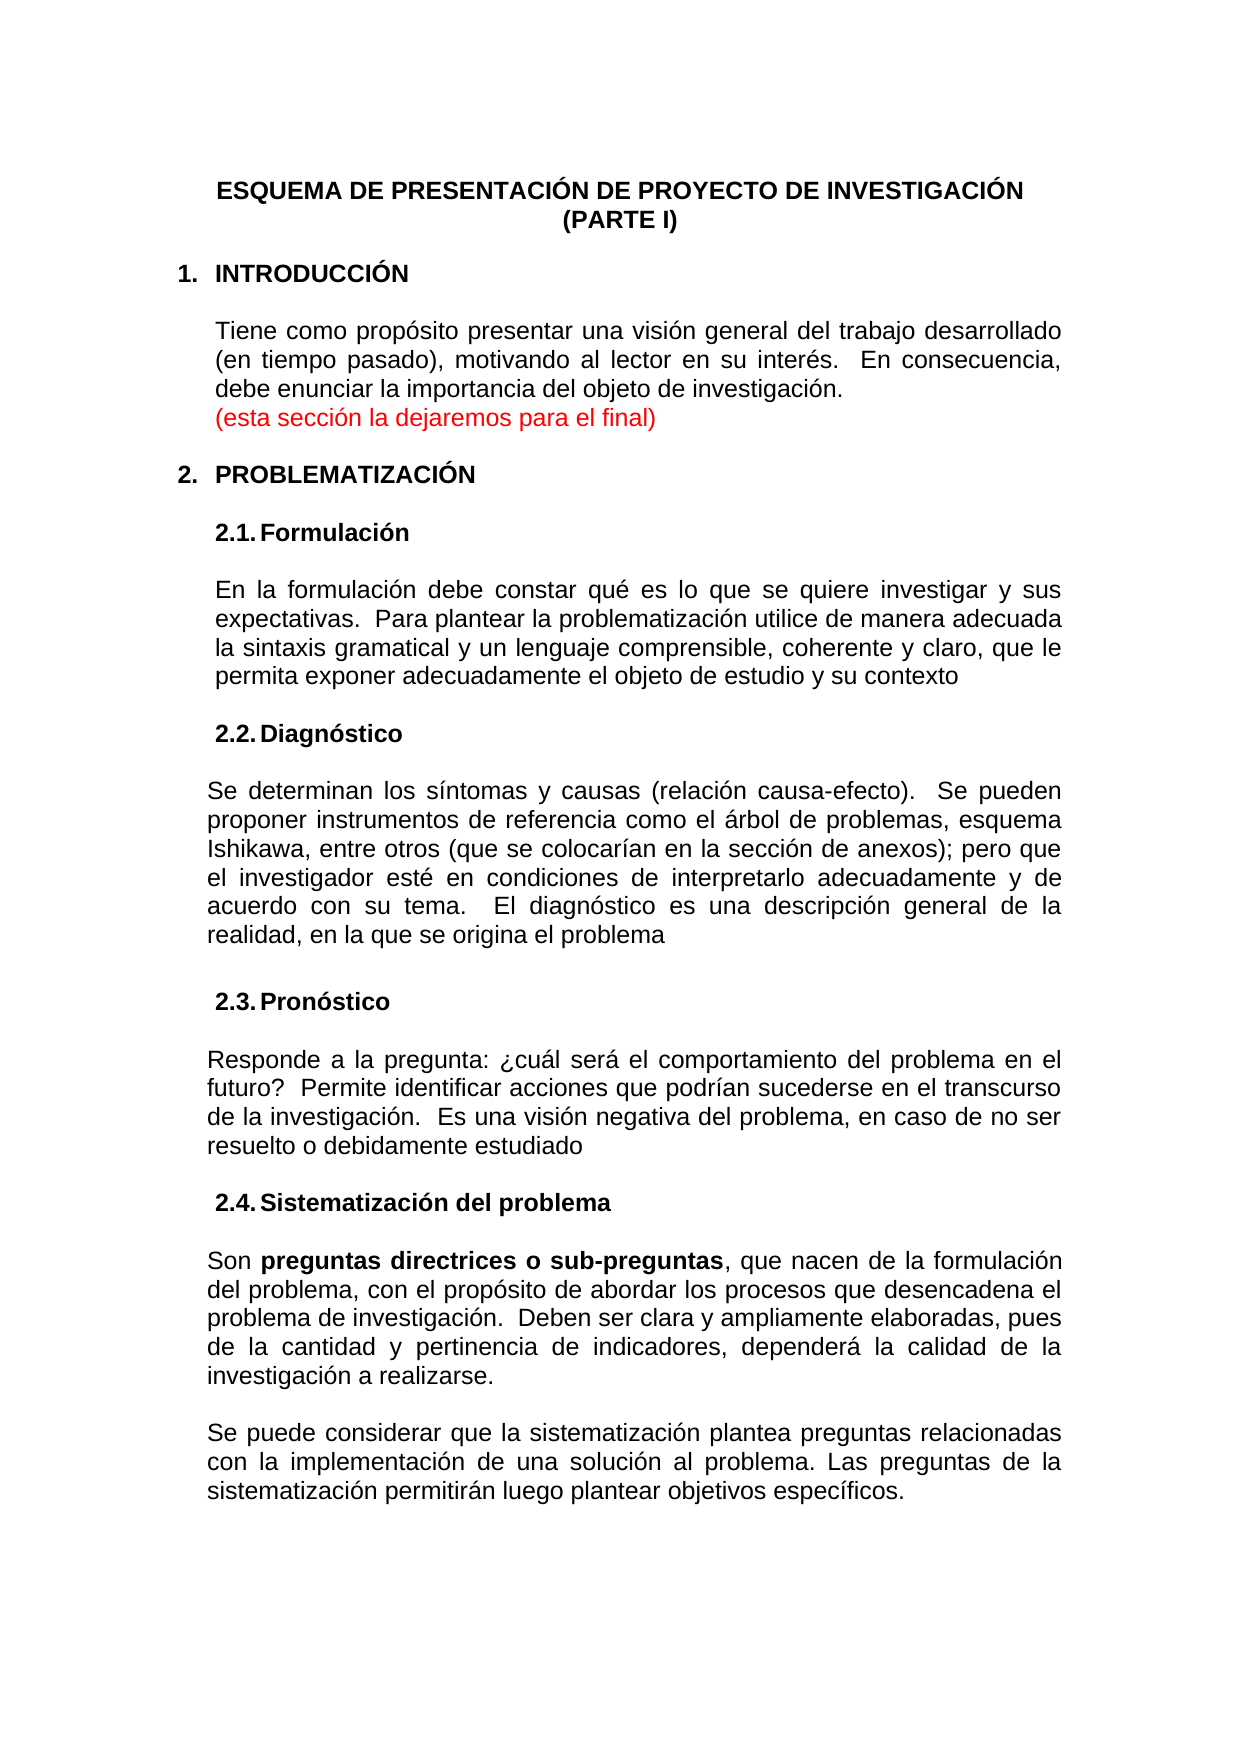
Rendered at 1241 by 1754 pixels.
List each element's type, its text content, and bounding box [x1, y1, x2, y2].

text Responde a la pregunta: ¿cuál será el comportamiento del problema en el futuro? Permite identificar acciones que podrían sucederse en el transcurso de la investigación. Es una visión negativa del problema, en caso de no ser resuelto o debidamente estudiado [207, 1045, 1063, 1160]
list Se determinan los síntomas y causas (relación causa-efecto). Se pueden proponer instrumentos de referencia como el árbol de problemas, esquema Ishikawa, entre otros (que se colocarían en la sección de anexos); pero que el investigador esté en condiciones de interpretarlo adecuadamente y de acuerdo con su tema. El diagnóstico es una descripción general de la realidad, en la que se origina el problema [207, 776, 1063, 949]
list Formulación [215, 518, 1063, 546]
list Sistematización del problema [215, 1188, 1063, 1217]
text (PARTE I) [177, 205, 1063, 234]
list (esta sección la dejaremos para el final) [215, 403, 1063, 431]
list PROBLEMATIZACIÓN [177, 460, 1063, 489]
list Son preguntas directrices o sub-preguntas, que nacen de la formulación del problema, con el propósito de abordar los procesos que desencadena el problema de investigación. Deben ser clara y ampliamente elaboradas, pues de la cantidad y pertinencia de indicadores, dependerá la calidad de la investigación a realizarse. [207, 1246, 1063, 1390]
list Se puede considerar que la sistematización plantea preguntas relacionadas con la implementación de una solución al problema. Las preguntas de la sistematización permitirán luego plantear objetivos específicos. [207, 1418, 1063, 1505]
list INTRODUCCIÓN [177, 259, 1063, 288]
text ESQUEMA DE PRESENTACIÓN DE PROYECTO DE INVESTIGACIÓN [177, 176, 1063, 205]
list Pronóstico [215, 987, 1063, 1016]
list Diagnóstico [215, 719, 1063, 748]
list Tiene como propósito presentar una visión general del trabajo desarrollado (en tiempo pasado), motivando al lector en su interés. En consecuencia, debe enunciar la importancia del objeto de investigación. [215, 316, 1063, 403]
text En la formulación debe constar qué es lo que se quiere investigar y sus expectativas. Para plantear la problematización utilice de manera adecuada la sintaxis gramatical y un lenguaje comprensible, coherente y claro, que le permita exponer adecuadamente el objeto de estudio y su contexto [215, 575, 1063, 690]
